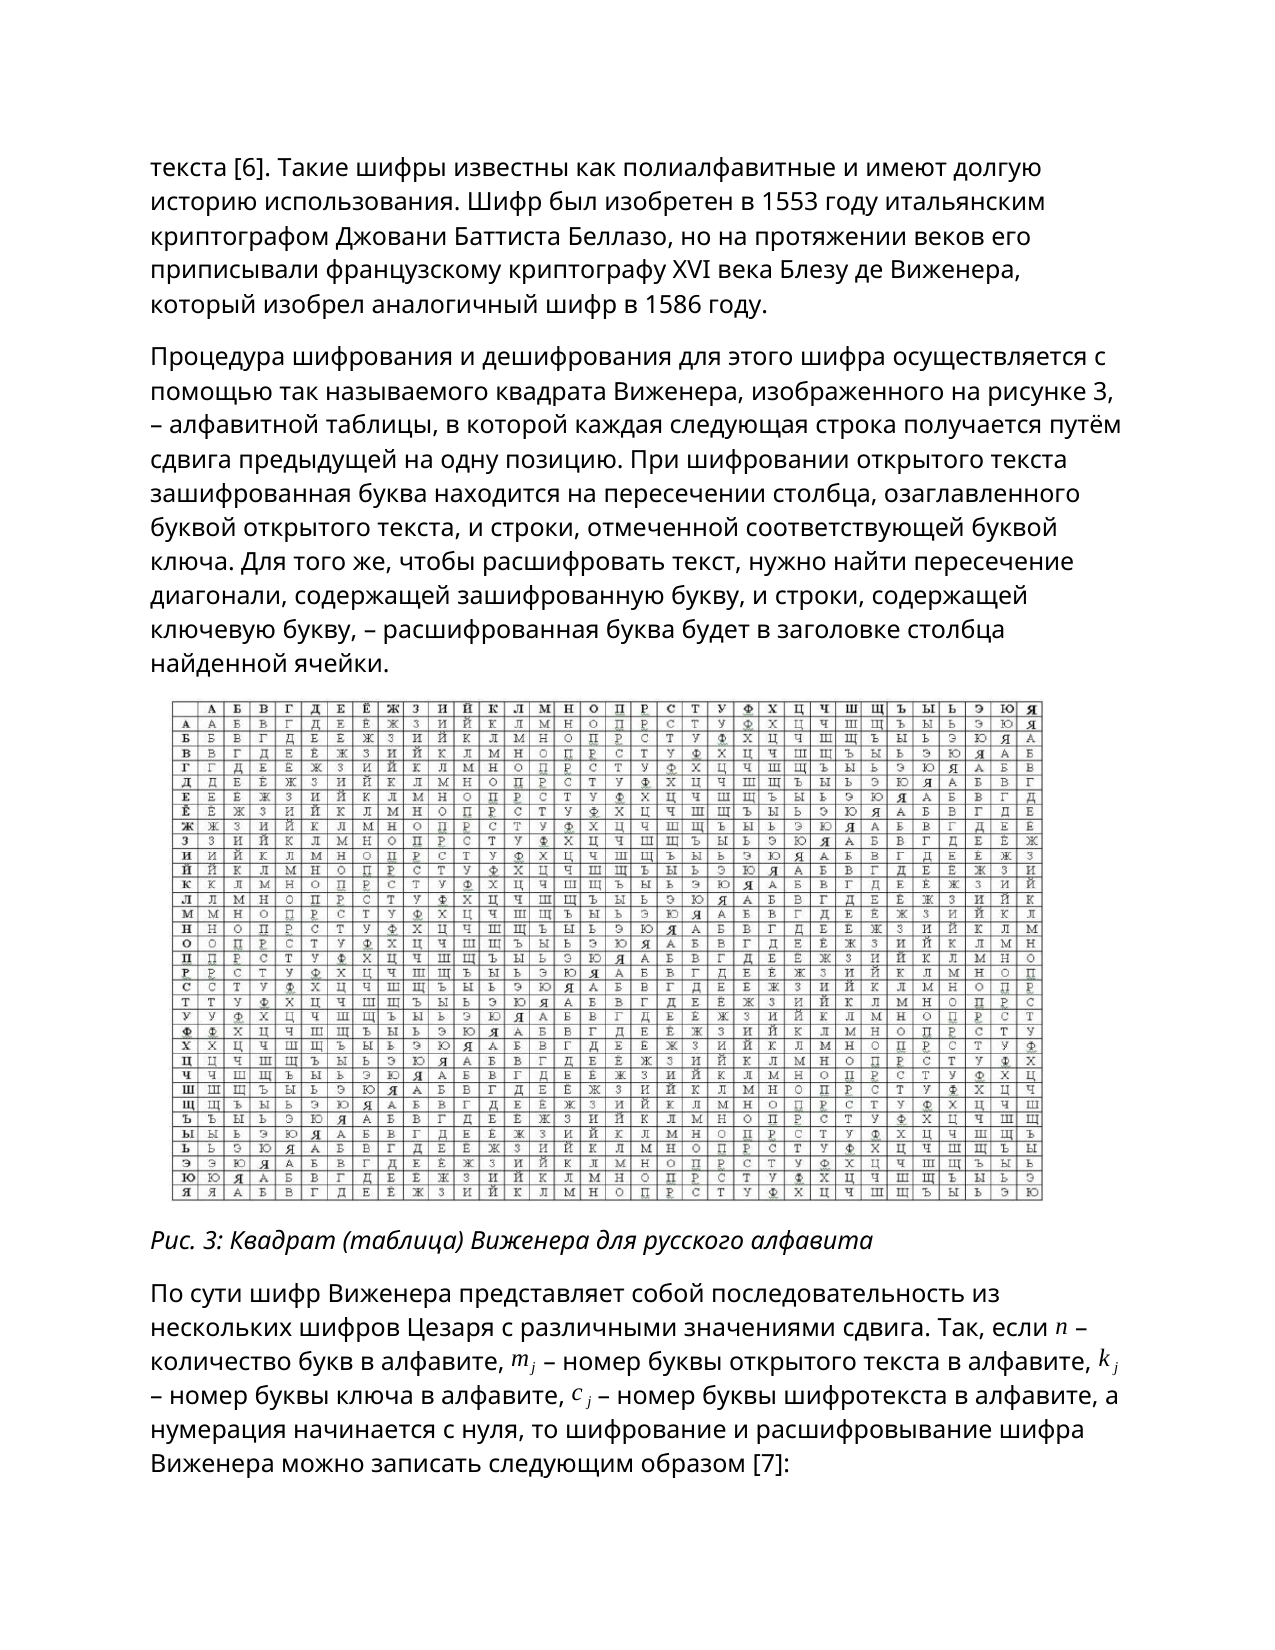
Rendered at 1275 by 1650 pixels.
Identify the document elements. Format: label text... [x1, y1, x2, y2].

picture [168, 698, 1044, 1202]
text Рис. 3: Квадрат (таблица) Виженера для русского алфавита [150, 1222, 1125, 1257]
text Процедура шифрования и дешифрования для этого шифра осуществляется с помощью так называемого квадрата Виженера, изображенного на рисунке 3, – алфавитной таблицы, в которой каждая следующая строка получается путём сдвига предыдущей на одну позицию. При шифровании открытого текста зашифрованная буква находится на пересечении столбца, озаглавленного буквой открытого текста, и строки, отмеченной соответствующей буквой ключа. Для того же, чтобы расшифровать текст, нужно найти пересечение диагонали, содержащей зашифрованную букву, и строки, содержащей ключевую букву, – расшифрованная буква будет в заголовке столбца найденной ячейки. [150, 339, 1125, 680]
text По сути шифр Виженера представляет собой последовательность из нескольких шифров Цезаря с различными значениями сдвига. Так, если – количество букв в алфавите, – номер буквы открытого текста в алфавите, – номер буквы ключа в алфавите, – номер буквы шифротекста в алфавите, а нумерация начинается с нуля, то шифрование и расшифровывание шифра Виженера можно записать следующим образом [7]: [150, 1275, 1125, 1480]
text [150, 150, 1125, 320]
